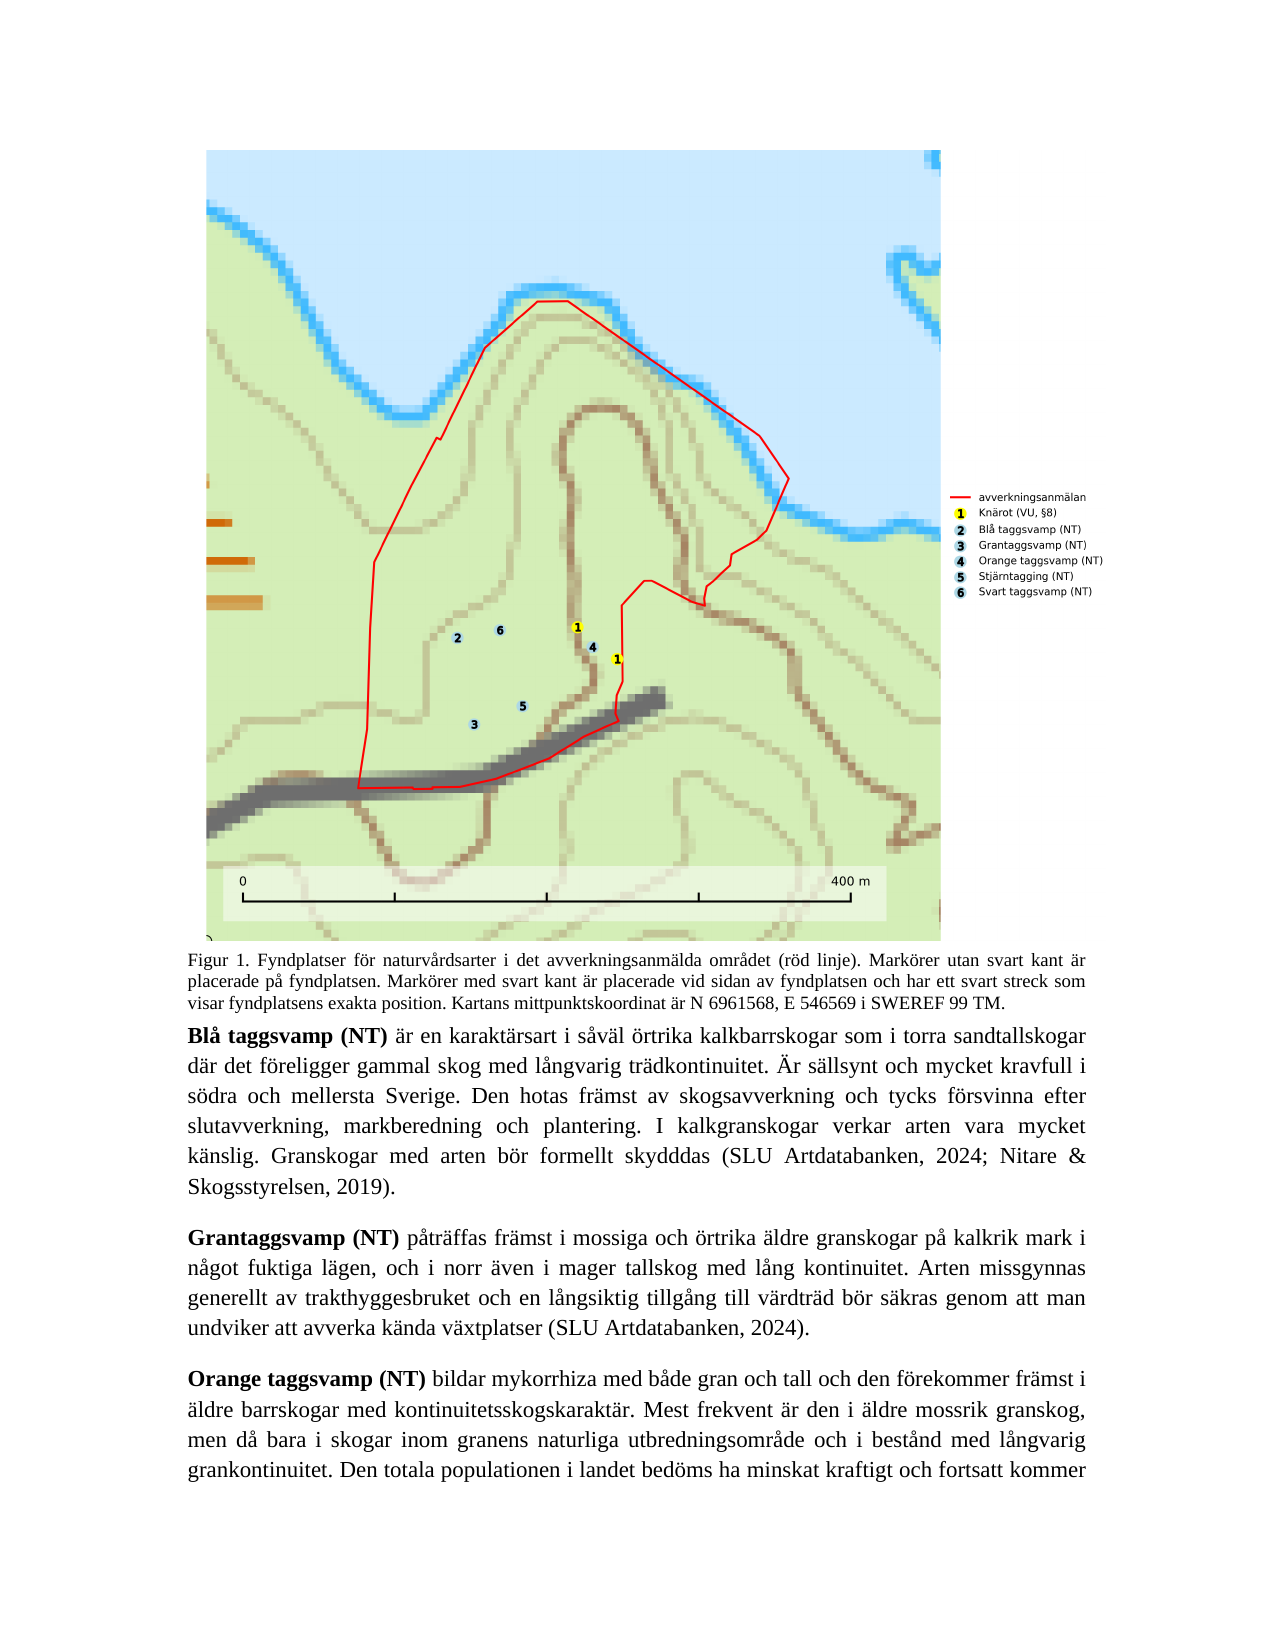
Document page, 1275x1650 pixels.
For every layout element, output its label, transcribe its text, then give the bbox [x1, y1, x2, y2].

picture [206, 150, 1107, 941]
text Grantaggsvamp (NT) påträffas främst i mossiga och örtrika äldre granskogar på kalkrik mark i något fuktiga lägen, och i norr även i mager tallskog med lång kontinuitet. Arten missgynnas generellt av trakthyggesbruket och en långsiktig tillgång till värdträd bör säkras genom att man undviker att avverka kända växtplatser (SLU Artdatabanken, 2024). [187, 1224, 1087, 1341]
text Figur 1. Fyndplatser för naturvårdsarter i det avverkningsanmälda området (röd linje). Markörer utan svart kant är placerade på fyndplatsen. Markörer med svart kant är placerade vid sidan av fyndplatsen och har ett svart streck som visar fyndplatsens exakta position. Kartans mittpunktskoordinat är N 6961568, E 546569 i SWEREF 99 TM. [187, 949, 1087, 1013]
text Blå taggsvamp (NT) är en karaktärsart i såväl örtrika kalkbarrskogar som i torra sandtallskogar där det föreligger gammal skog med långvarig trädkontinuitet. Är sällsynt och mycket kravfull i södra och mellersta Sverige. Den hotas främst av skogsavverkning och tycks försvinna efter slutavverkning, markberedning och plantering. I kalkgranskogar verkar arten vara mycket känslig. Granskogar med arten bör formellt skydddas (SLU Artdatabanken, 2024; Nitare & Skogsstyrelsen, 2019). [187, 1022, 1087, 1199]
